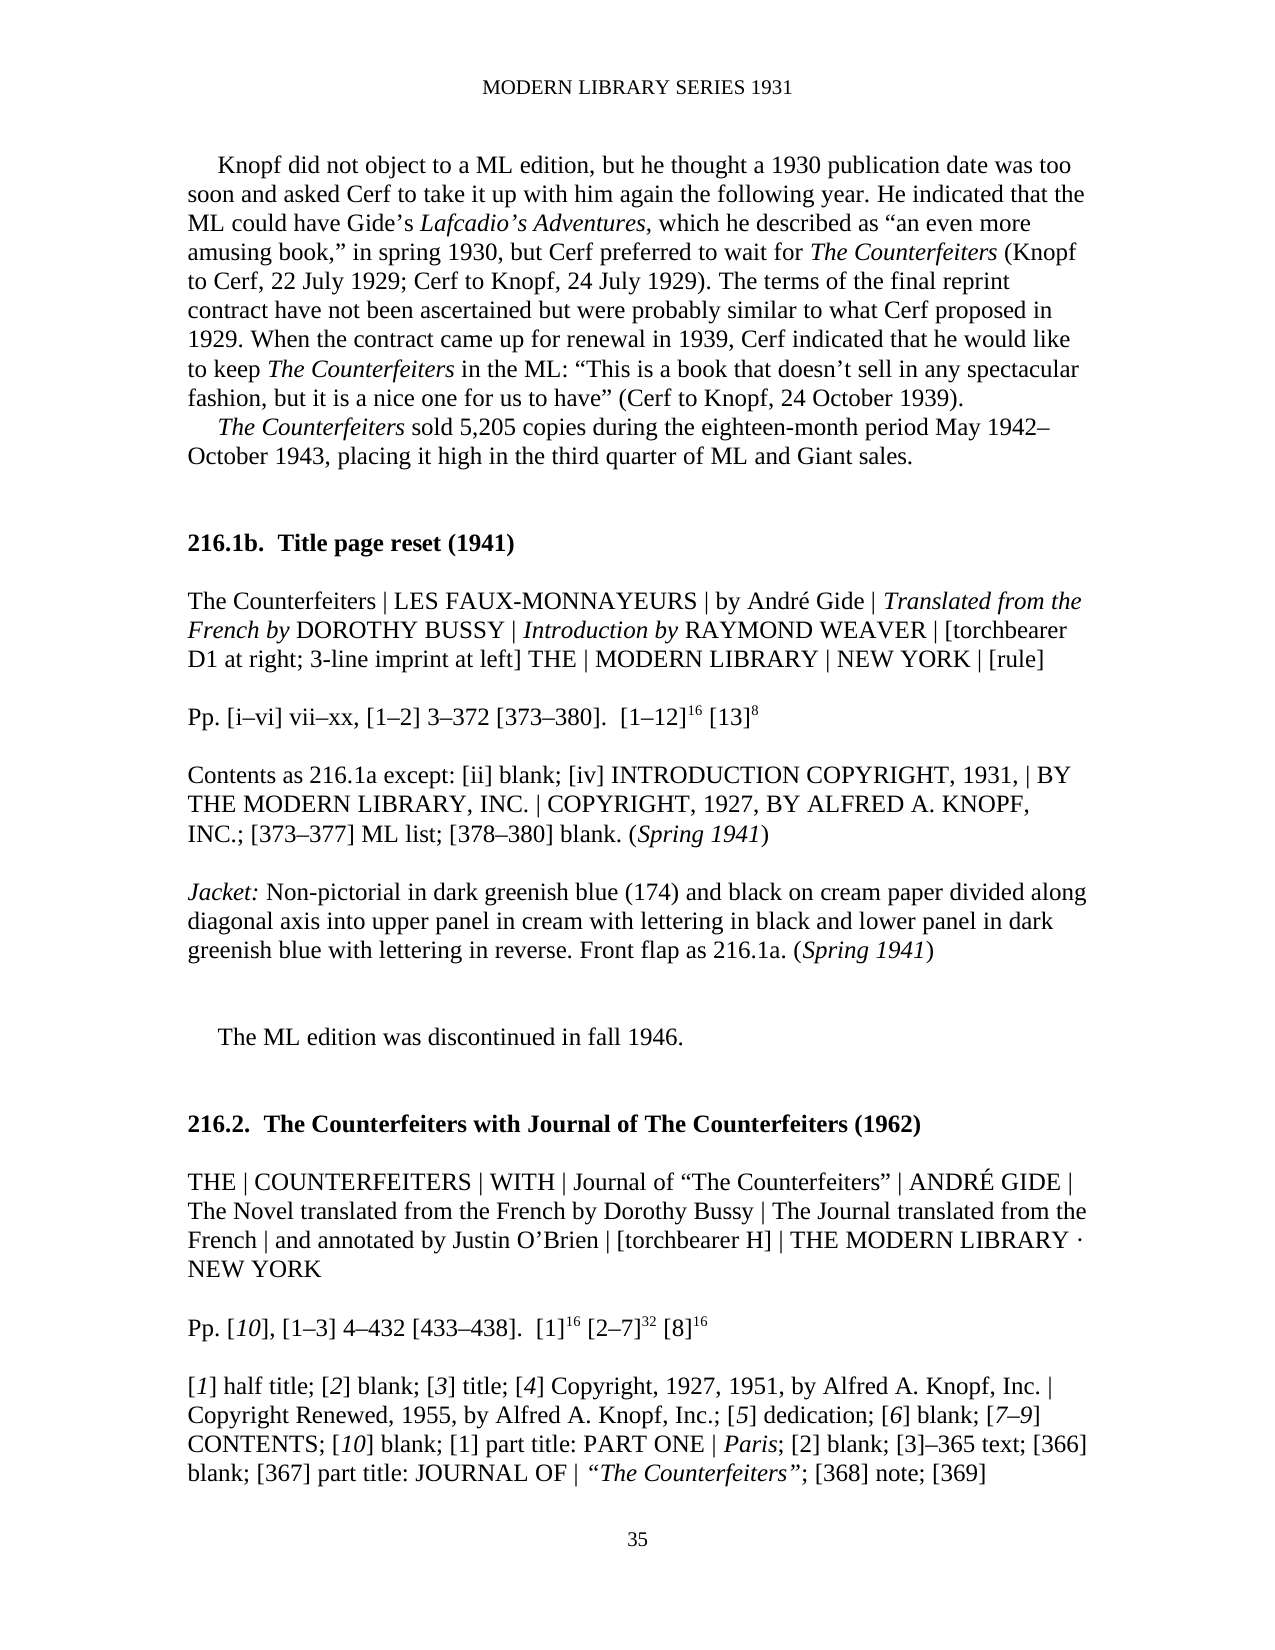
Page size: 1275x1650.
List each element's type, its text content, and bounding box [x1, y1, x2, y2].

text The ML edition was discontinued in fall 1946. [187, 1022, 1087, 1051]
text Pp. [10], [1–3] 4–432 [433–438]. [1]16 [2–7]32 [8]16 [187, 1312, 1087, 1342]
text 216.1b. Title page reset (1941) [187, 528, 1087, 557]
text Contents as 216.1a except: [ii] blank; [iv] INTRODUCTION COPYRIGHT, 1931, | BY THE MODERN LIBRARY, INC. | COPYRIGHT, 1927, BY ALFRED A. KNOPF, INC.; [373–377] ML list; [378–380] blank. (Spring 1941) [187, 760, 1087, 847]
text THE | COUNTERFEITERS | WITH | Journal of “The Counterfeiters” | ANDRÉ GIDE | The Novel translated from the French by Dorothy Bussy | The Journal translated from the French | and annotated by Justin O’Brien | [torchbearer H] | THE MODERN LIBRARY · NEW YORK [187, 1167, 1087, 1283]
text Jacket: Non-pictorial in dark greenish blue (174) and black on cream paper divided along diagonal axis into upper panel in cream with lettering in black and lower panel in dark greenish blue with lettering in reverse. Front flap as 216.1a. (Spring 1941) [187, 877, 1087, 964]
text 216.2. The Counterfeiters with Journal of The Counterfeiters (1962) [187, 1109, 1087, 1138]
text The Counterfeiters | LES FAUX-MONNAYEURS | by André Gide | Translated from the French by DOROTHY BUSSY | Introduction by RAYMOND WEAVER | [torchbearer D1 at right; 3-line imprint at left] THE | MODERN LIBRARY | NEW YORK | [rule] [187, 586, 1087, 673]
text The Counterfeiters sold 5,205 copies during the eighteen-month period May 1942–October 1943, placing it high in the third quarter of ML and Giant sales. [187, 412, 1087, 470]
text Pp. [i–vi] vii–xx, [1–2] 3–372 [373–380]. [1–12]16 [13]8 [187, 702, 1087, 731]
text Knopf did not object to a ML edition, but he thought a 1930 publication date was too soon and asked Cerf to take it up with him again the following year. He indicated that the ML could have Gide’s Lafcadio’s Adventures, which he described as “an even more amusing book,” in spring 1930, but Cerf preferred to wait for The Counterfeiters (Knopf to Cerf, 22 July 1929; Cerf to Knopf, 24 July 1929). The terms of the final reprint contract have not been ascertained but were probably similar to what Cerf proposed in 1929. When the contract came up for renewal in 1939, Cerf indicated that he would like to keep The Counterfeiters in the ML: “This is a book that doesn’t sell in any spectacular fashion, but it is a nice one for us to have” (Cerf to Knopf, 24 October 1939). [187, 150, 1087, 412]
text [187, 1371, 1087, 1487]
